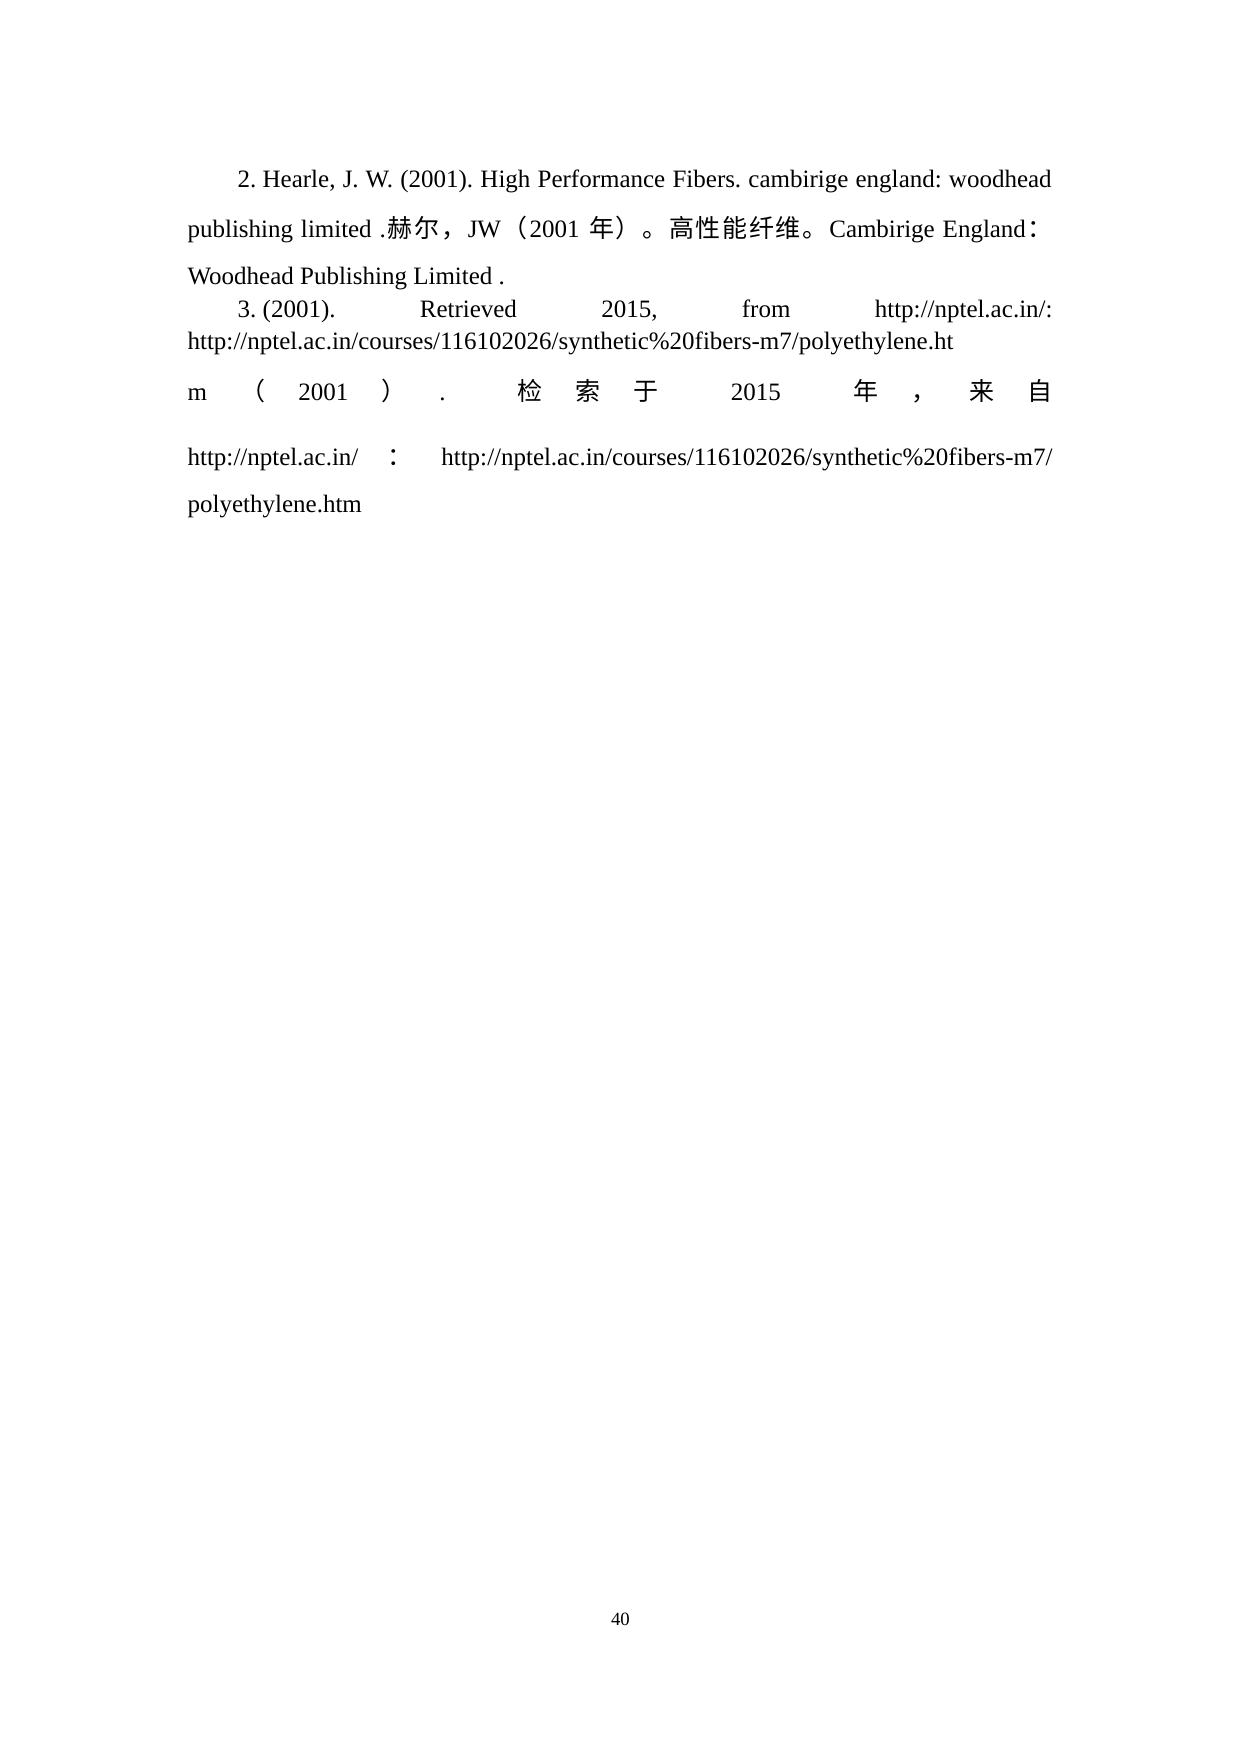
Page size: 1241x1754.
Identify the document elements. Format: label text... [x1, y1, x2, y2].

list Hearle, J. W. (2001). High Performance Fibers. cambirige england: woodhead publishing limited .赫尔，JW（2001 年）。高性能纤维。Cambirige England： Woodhead Publishing Limited . [187, 162, 1053, 292]
list (2001). Retrieved 2015, from http://nptel.ac.in/: http://nptel.ac.in/courses/116102026/synthetic%20fibers-m7/polyethylene.htm（2001）. 检索于 2015 年，来自 http://nptel.ac.in/：http://nptel.ac.in/courses/116102026/synthetic%20fibers-m7/polyethylene.htm [187, 292, 1053, 519]
